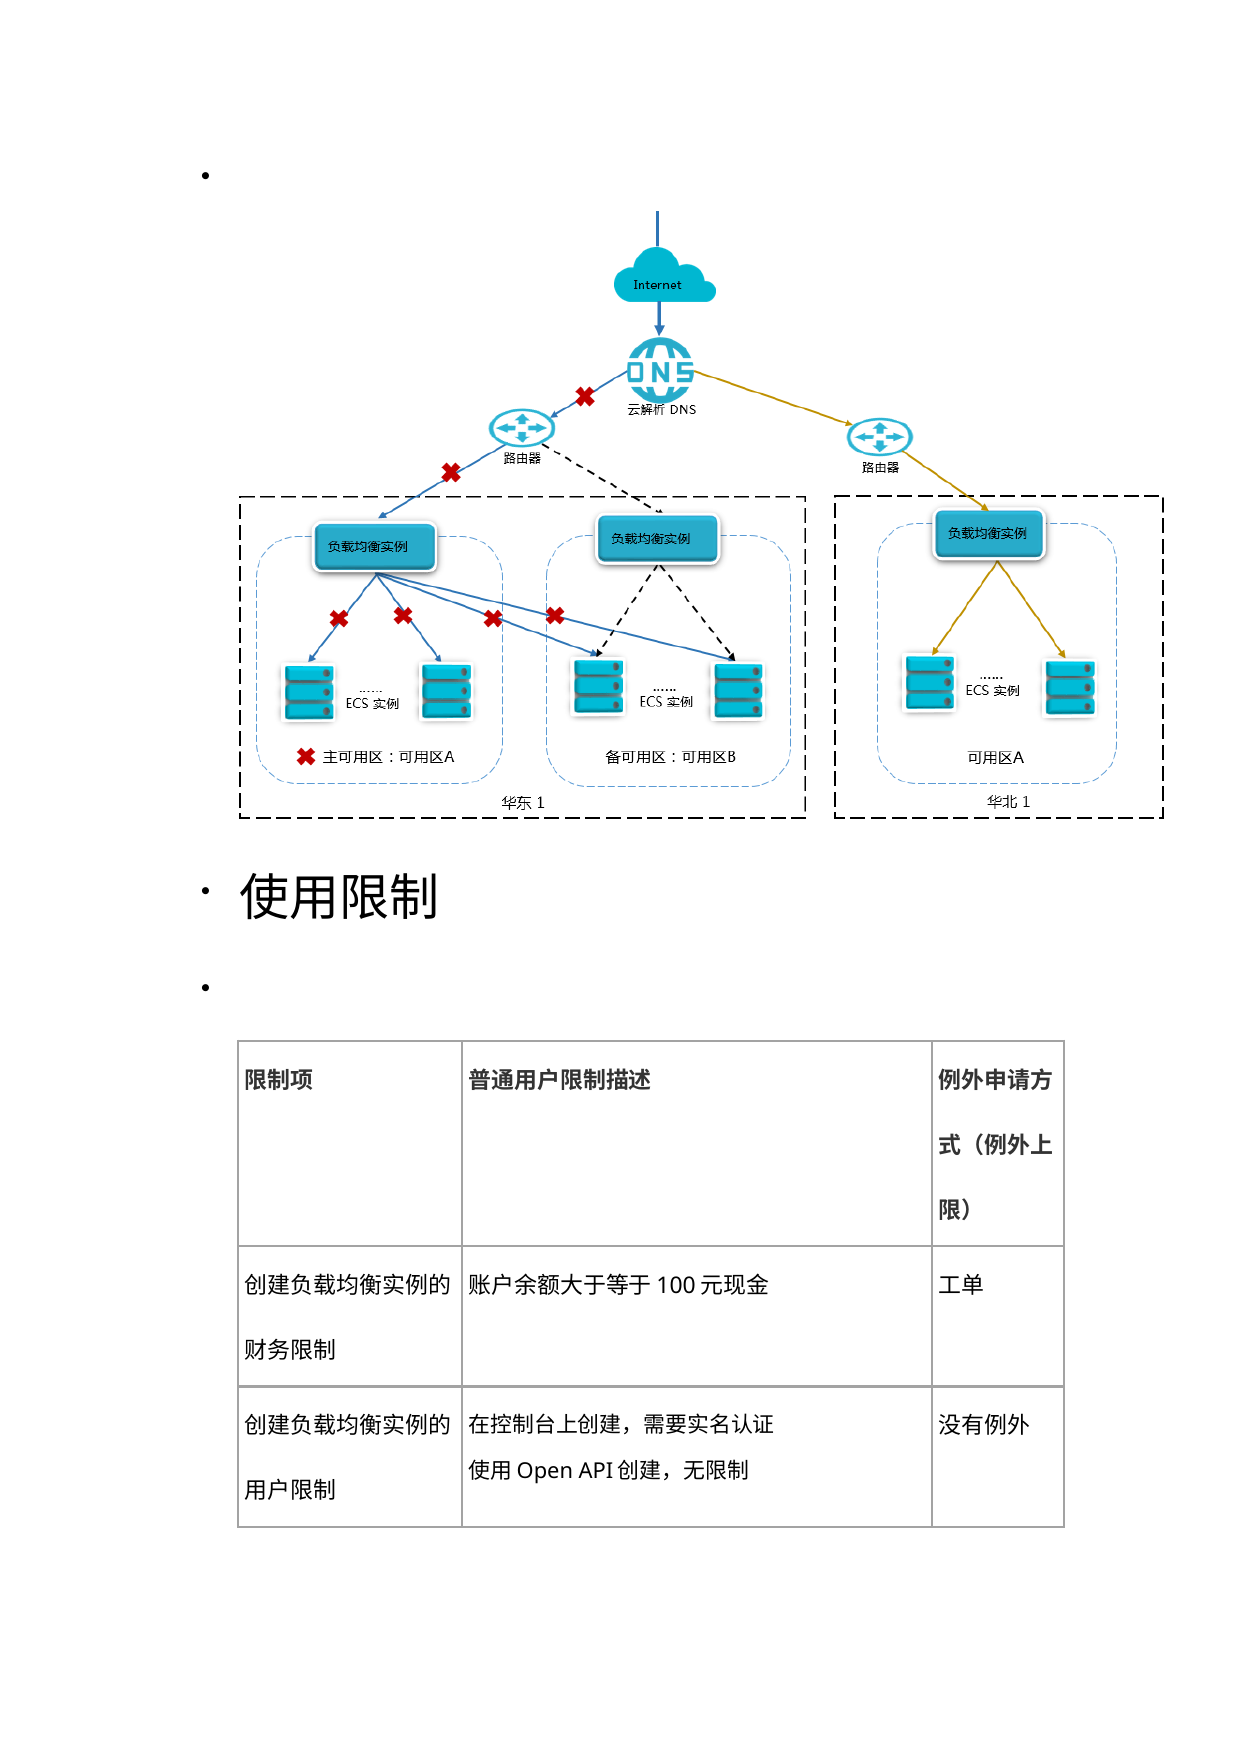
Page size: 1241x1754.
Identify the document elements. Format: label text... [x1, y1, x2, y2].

table_header 普通用户限制描述 [463, 1042, 931, 1245]
table_cell 创建负载均衡实例的用户限制 [239, 1388, 461, 1526]
table_cell 没有例外 [933, 1388, 1063, 1526]
list 使用限制 [202, 844, 1053, 942]
table_cell 在控制台上创建，需要实名认证 使用Open API创建，无限制 [463, 1388, 931, 1526]
table_header 例外申请方式（例外上限） [933, 1042, 1063, 1245]
picture [201, 198, 1202, 841]
table_cell 工单 [933, 1247, 1063, 1385]
table_header 限制项 [239, 1042, 461, 1245]
table_cell 创建负载均衡实例的财务限制 [239, 1247, 461, 1385]
table_cell 账户余额大于等于100元现金 [463, 1247, 931, 1385]
